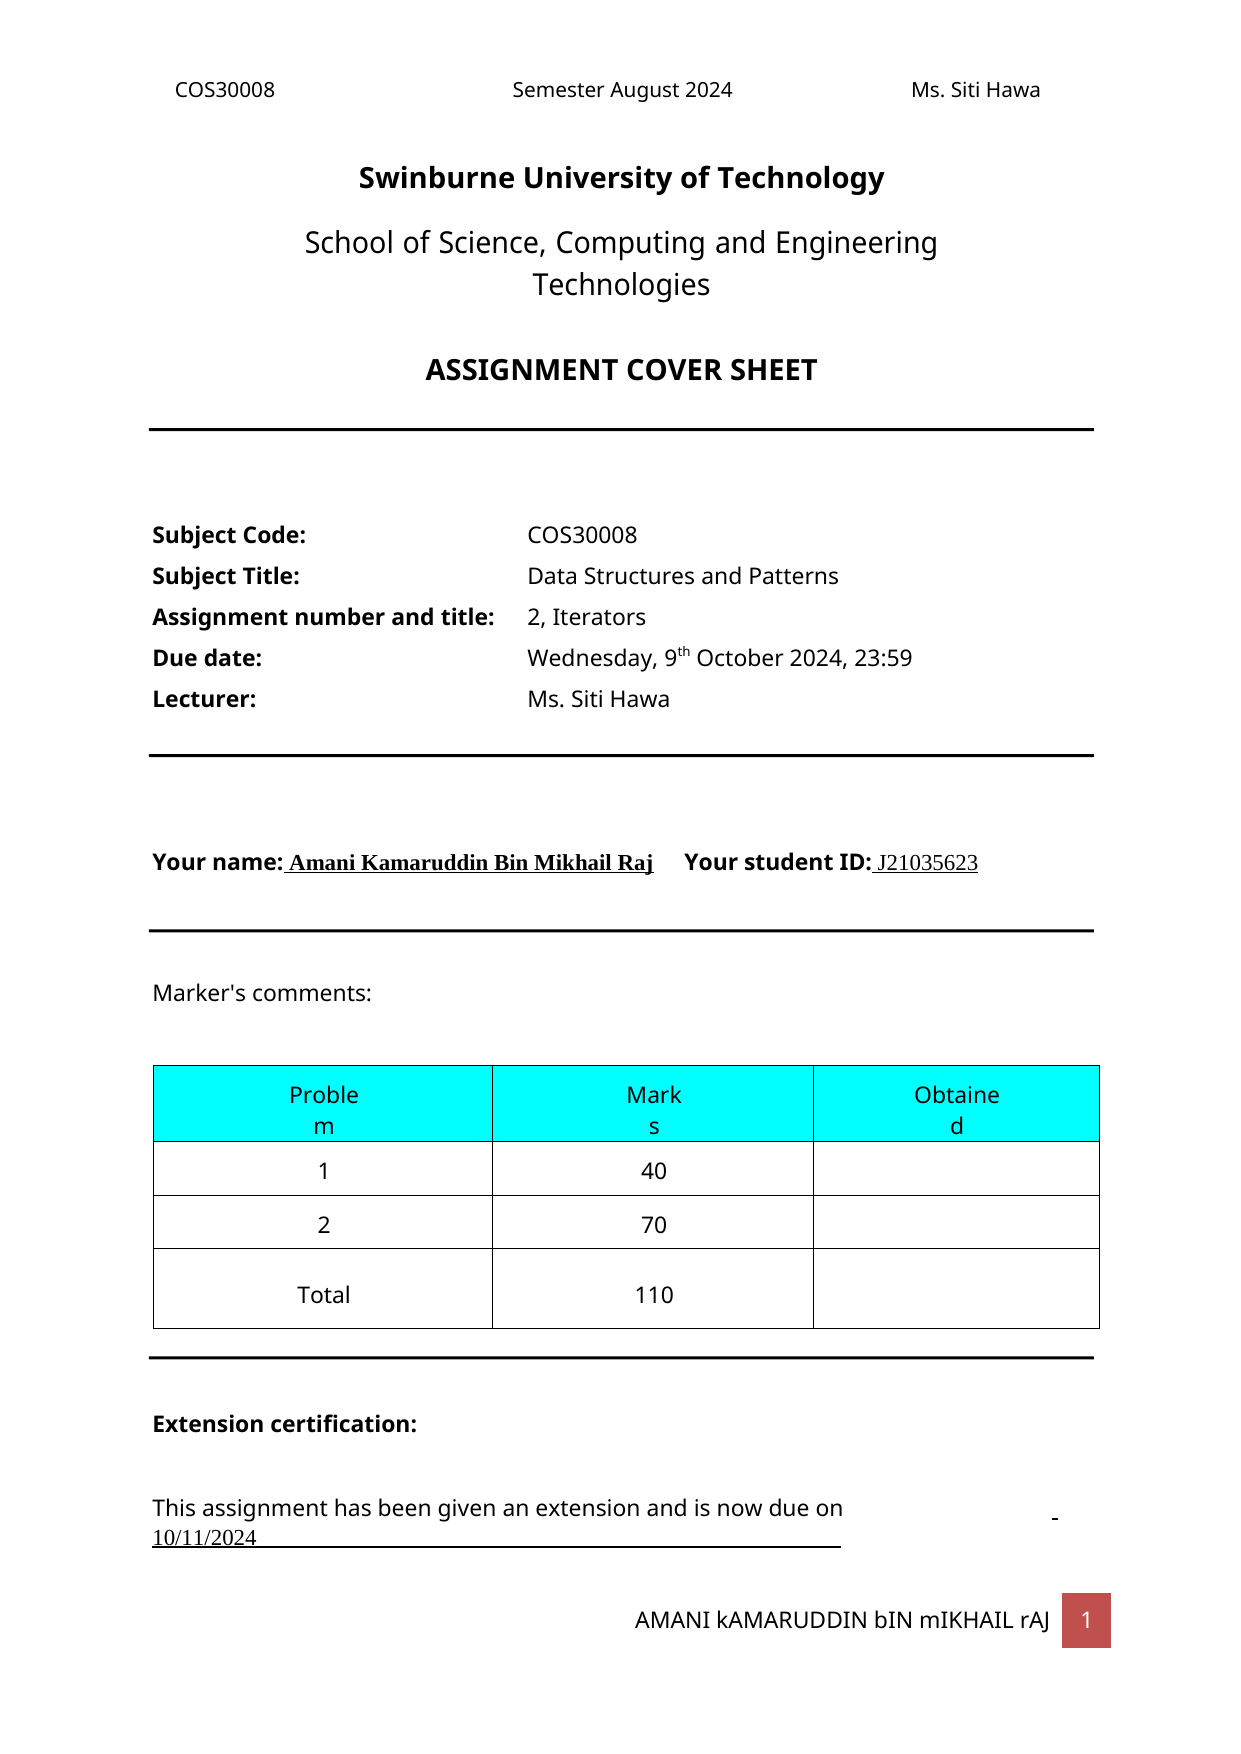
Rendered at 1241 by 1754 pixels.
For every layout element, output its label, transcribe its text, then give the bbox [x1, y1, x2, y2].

table_header Obtained [814, 1066, 1099, 1141]
table_cell [814, 1249, 1099, 1328]
subtitle Your name: Amani Kamaruddin Bin Mikhail Raj Your student ID: J21035623 [152, 846, 1111, 877]
text Due date: Wednesday, 9th October 2024, 23:59 [152, 642, 1111, 673]
table_header Problem [154, 1066, 492, 1141]
title School of Science, Computing and Engineering Technologies [234, 221, 1009, 304]
text Subject Title: Data Structures and Patterns [152, 560, 1111, 591]
subtitle ASSIGNMENT COVER SHEET [234, 349, 1009, 389]
text COS30008 Semester August 2024 Ms. Siti Hawa [174, 75, 1111, 104]
text Assignment number and title: 2, Iterators [152, 601, 1111, 632]
table_cell [814, 1196, 1099, 1248]
table_cell 110 [493, 1249, 813, 1328]
table_cell 1 [154, 1142, 492, 1194]
table_cell 2 [154, 1196, 492, 1248]
subtitle Extension certification: [152, 1408, 1111, 1439]
table_cell Total [154, 1249, 492, 1328]
text This assignment has been given an extension and is now due on 10/11/2024 [152, 1492, 1111, 1550]
table_header Marks [493, 1066, 813, 1141]
text Subject Code: COS30008 [152, 519, 1111, 550]
text Marker's comments: [152, 977, 1111, 1008]
text Lecturer: Ms. Siti Hawa [152, 683, 1111, 714]
table_cell [814, 1142, 1099, 1194]
subtitle Swinburne University of Technology [234, 157, 1009, 197]
table_cell 70 [493, 1196, 813, 1248]
table_cell 40 [493, 1142, 813, 1194]
